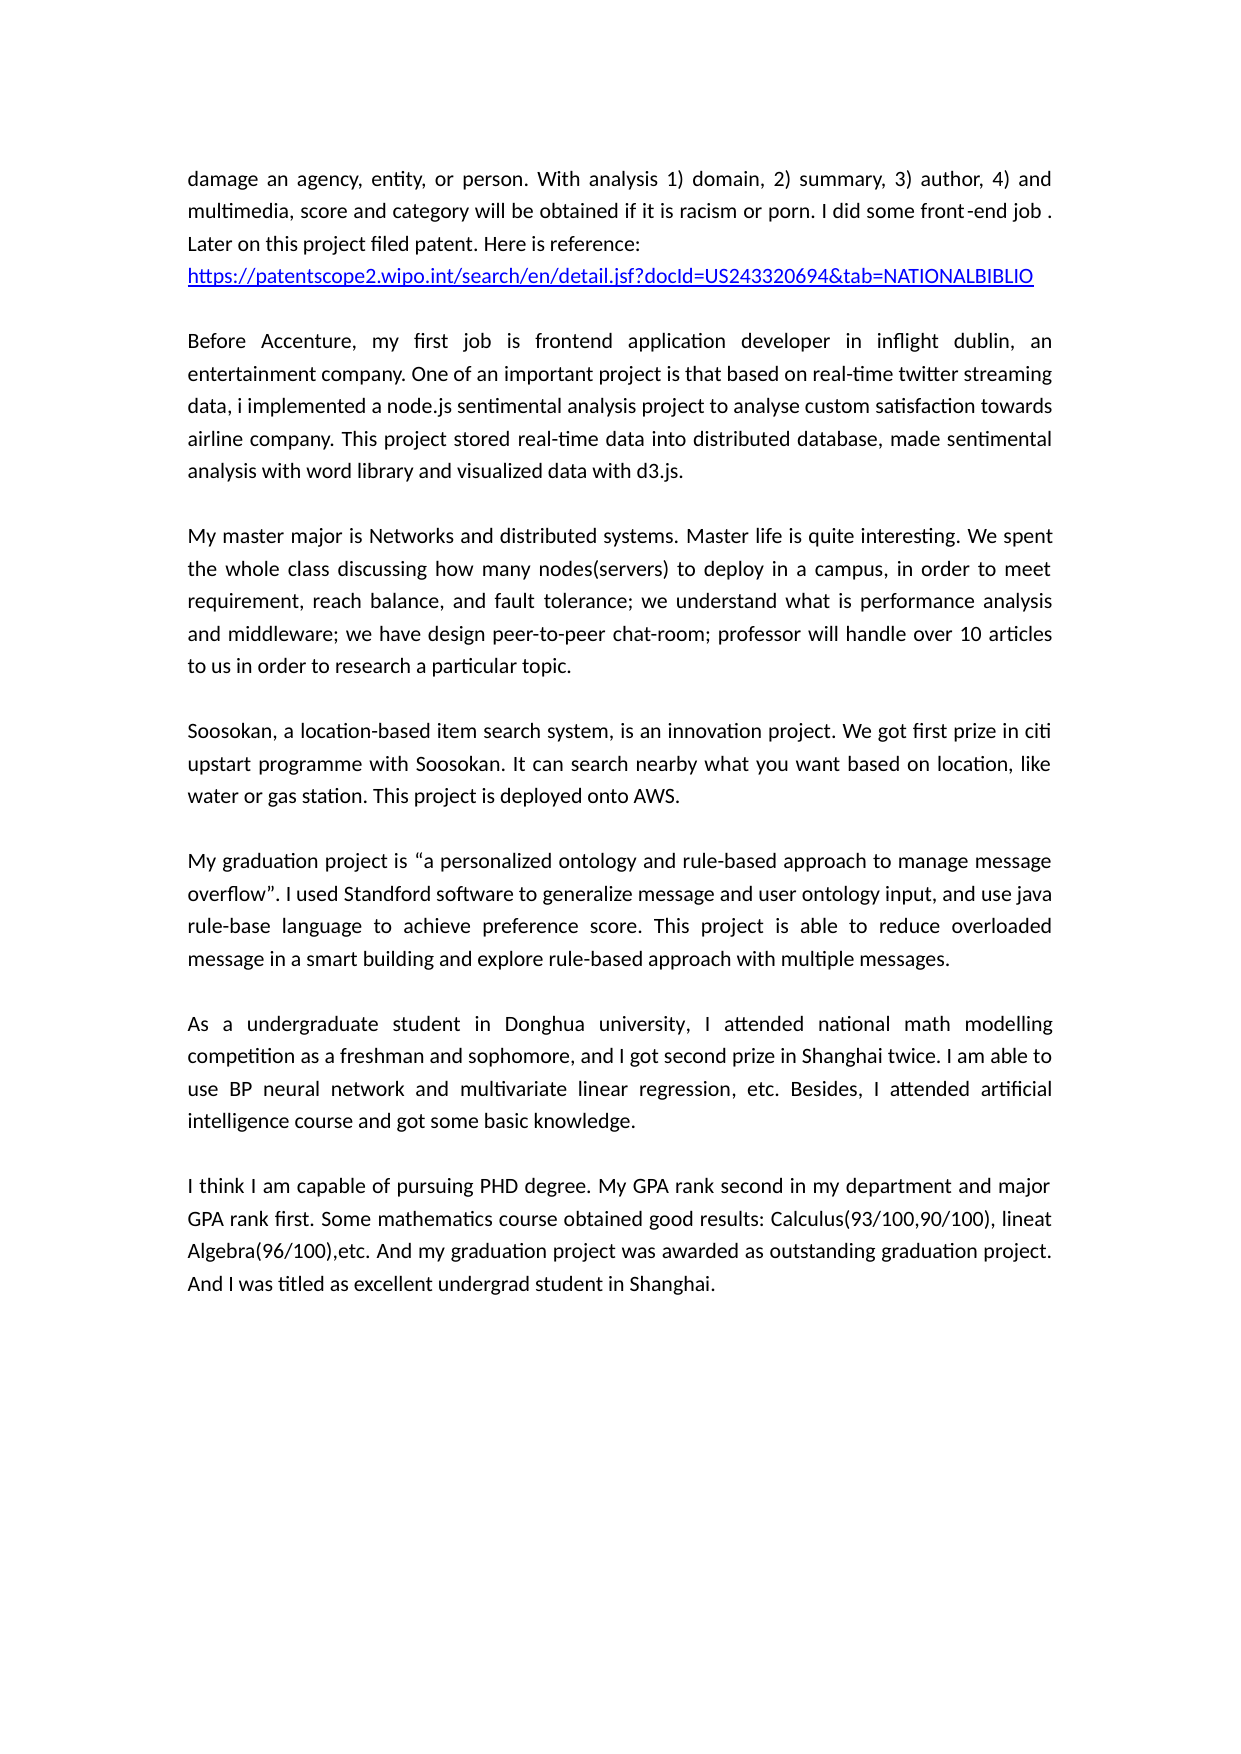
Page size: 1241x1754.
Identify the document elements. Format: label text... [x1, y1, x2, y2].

text My master major is Networks and distributed systems. Master life is quite interesting. We spent the whole class discussing how many nodes(servers) to deploy in a campus, in order to meet requirement, reach balance, and fault tolerance; we understand what is performance analysis and middleware; we have design peer-to-peer chat-room; professor will handle over 10 articles to us in order to research a particular topic. [187, 519, 1053, 682]
text I think I am capable of pursuing PHD degree. My GPA rank second in my department and major GPA rank first. Some mathematics course obtained good results: Calculus(93/100,90/100), lineat Algebra(96/100),etc. And my graduation project was awarded as outstanding graduation project. And I was titled as excellent undergrad student in Shanghai. [187, 1169, 1053, 1299]
text Before Accenture, my first job is frontend application developer in inflight dublin, an entertainment company. One of an important project is that based on real-time twitter streaming data, i implemented a node.js sentimental analysis project to analyse custom satisfaction towards airline company. This project stored real-time data into distributed database, made sentimental analysis with word library and visualized data with d3.js. [187, 324, 1053, 487]
text https://patentscope2.wipo.int/search/en/detail.jsf?docId=US243320694&tab=NATIONALBIBLIO [187, 259, 1053, 292]
text As a undergraduate student in Donghua university, I attended national math modelling competition as a freshman and sophomore, and I got second prize in Shanghai twice. I am able to use BP neural network and multivariate linear regression, etc. Besides, I attended artificial intelligence course and got some basic knowledge. [187, 1007, 1053, 1137]
text My graduation project is “a personalized ontology and rule-based approach to manage message overflow”. I used Standford software to generalize message and user ontology input, and use java rule-base language to achieve preference score. This project is able to reduce overloaded message in a smart building and explore rule-based approach with multiple messages. [187, 844, 1053, 974]
text Soosokan, a location-based item search system, is an innovation project. We got first prize in citi upstart programme with Soosokan. It can search nearby what you want based on location, like water or gas station. This project is deployed onto AWS. [187, 714, 1053, 812]
